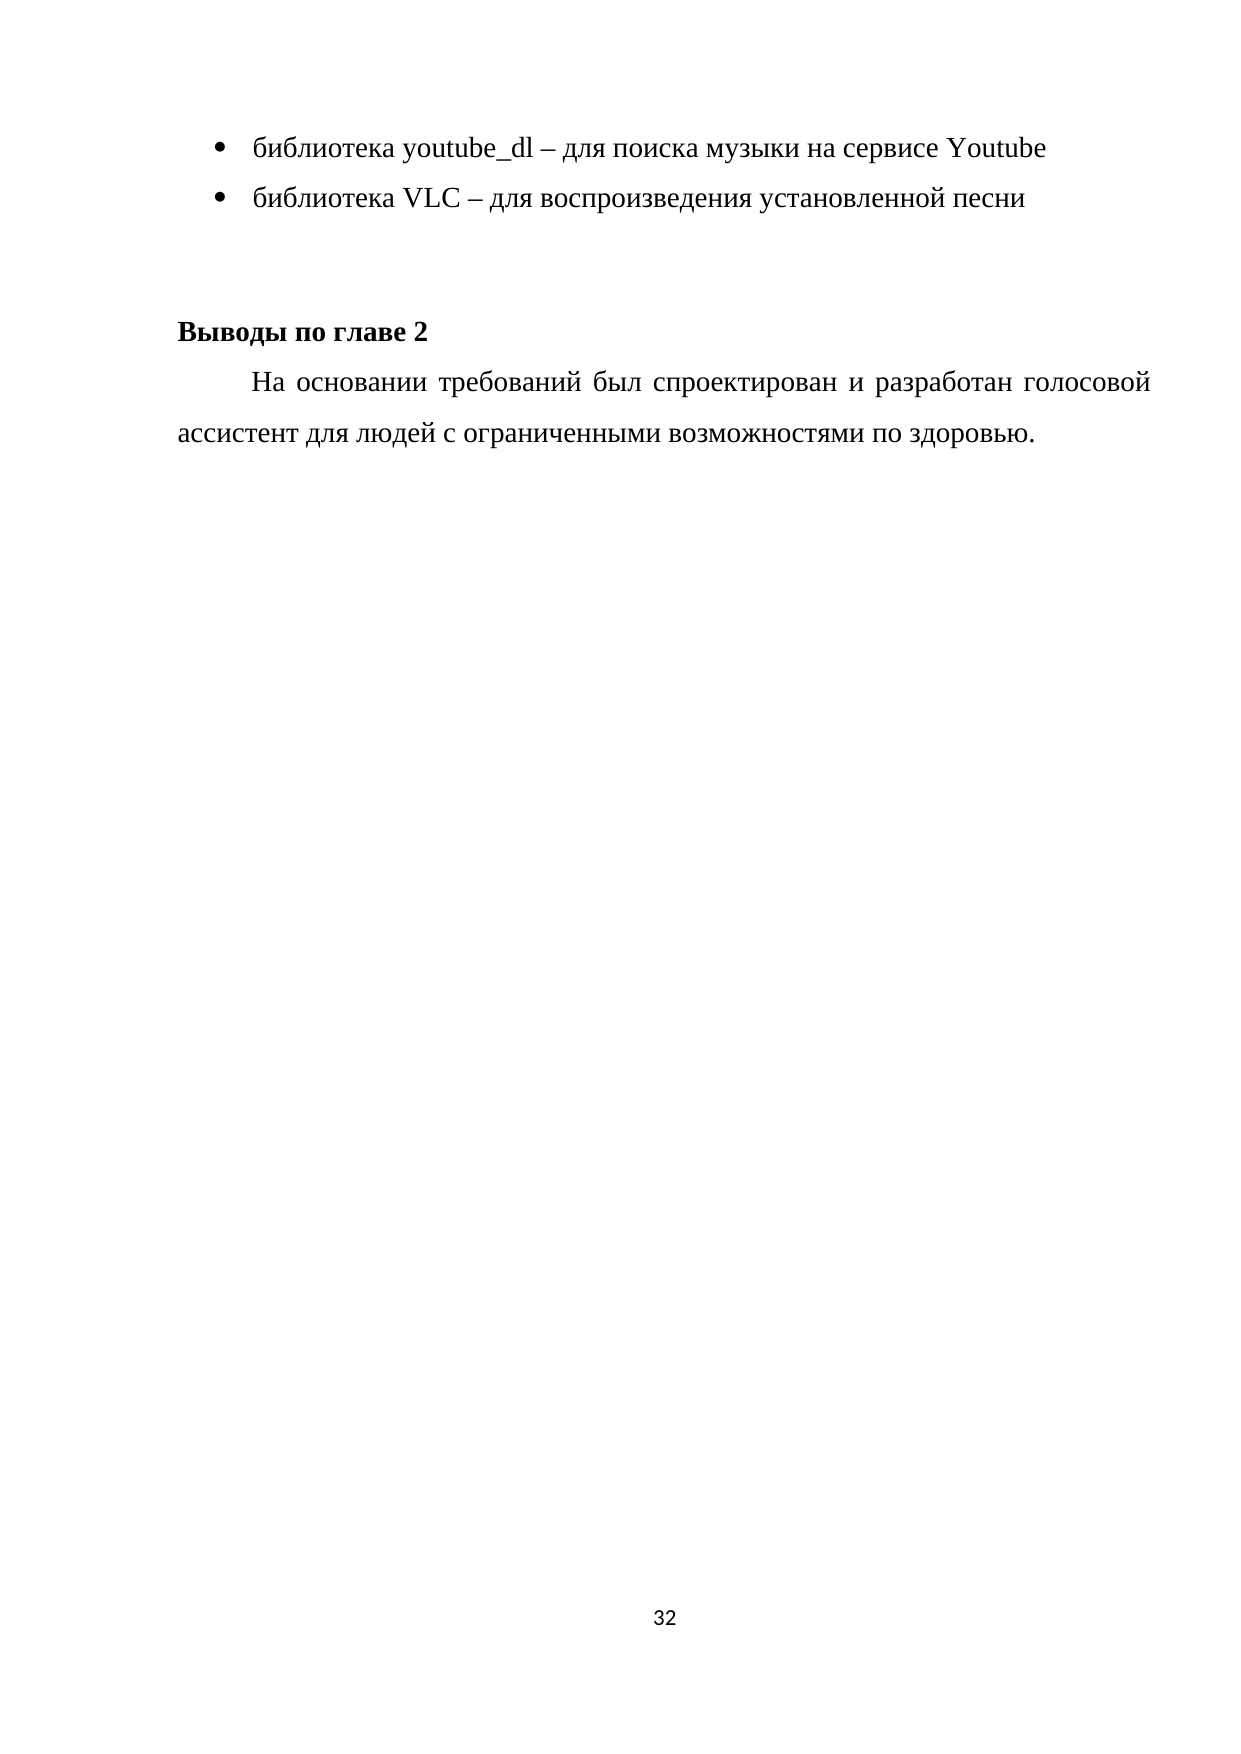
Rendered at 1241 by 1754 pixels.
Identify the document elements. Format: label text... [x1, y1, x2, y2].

text На основании требований был спроектирован и разработан голосовой ассистент для людей с ограниченными возможностями по здоровью. [177, 364, 1152, 448]
list библиотека VLC – для воспроизведения установленной песни [215, 180, 1152, 214]
subtitle Выводы по главе 2 [177, 314, 1152, 348]
list библиотека youtube_dl – для поиска музыки на сервисе Youtube [215, 130, 1152, 163]
